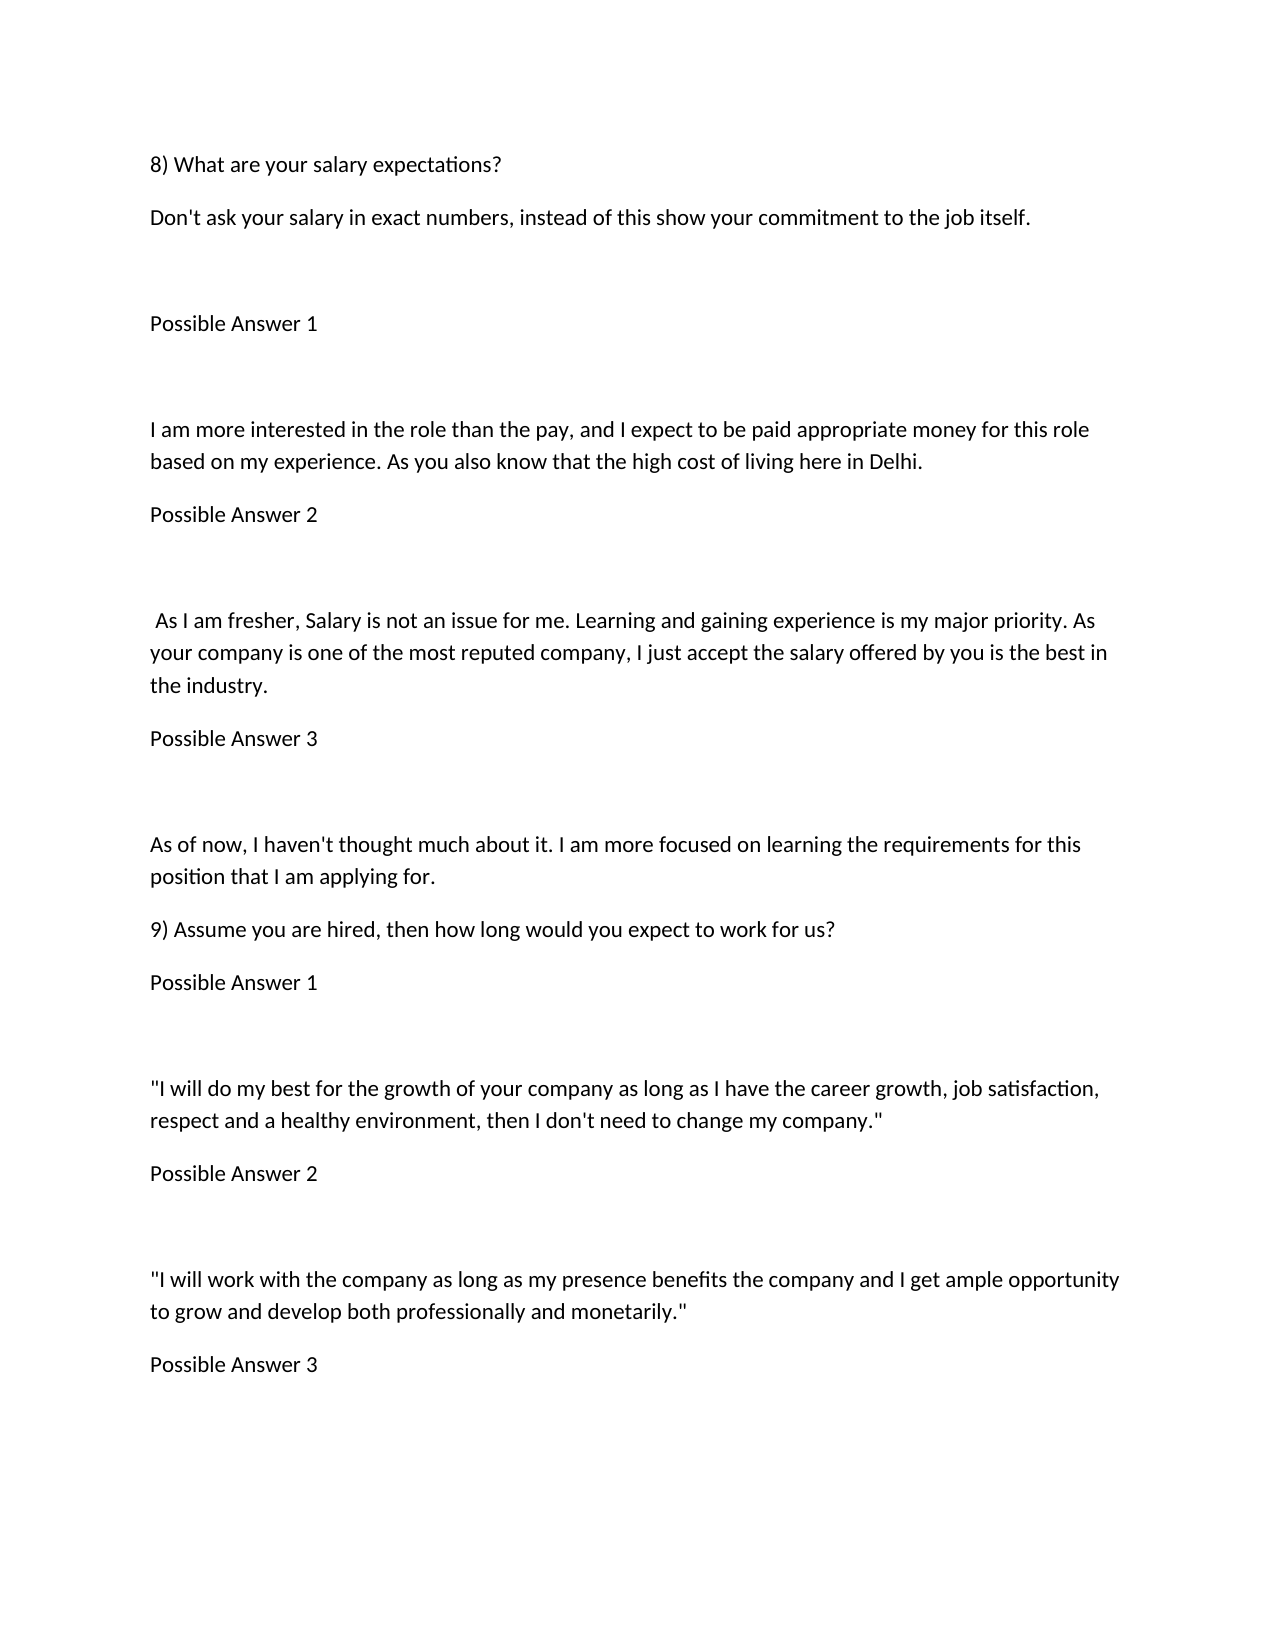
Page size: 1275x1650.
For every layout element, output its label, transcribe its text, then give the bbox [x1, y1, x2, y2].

text Possible Answer 3 [150, 724, 1125, 752]
text As I am fresher, Salary is not an issue for me. Learning and gaining experience is my major priority. As your company is one of the most reputed company, I just accept the salary offered by you is the best in the industry. [150, 606, 1125, 699]
text Possible Answer 2 [150, 500, 1125, 528]
text As of now, I haven't thought much about it. I am more focused on learning the requirements for this position that I am applying for. [150, 830, 1125, 890]
text 8) What are your salary expectations? [150, 150, 1125, 178]
text 9) Assume you are hired, then how long would you expect to work for us? [150, 915, 1125, 943]
text Possible Answer 1 [150, 309, 1125, 337]
text Possible Answer 2 [150, 1159, 1125, 1187]
text Don't ask your salary in exact numbers, instead of this show your commitment to the job itself. [150, 203, 1125, 231]
text Possible Answer 3 [150, 1351, 1125, 1378]
text I am more interested in the role than the pay, and I expect to be paid appropriate money for this role based on my experience. As you also know that the high cost of living here in Delhi. [150, 415, 1125, 475]
text "I will work with the company as long as my presence benefits the company and I get ample opportunity to grow and develop both professionally and monetarily." [150, 1265, 1125, 1326]
text "I will do my best for the growth of your company as long as I have the career growth, job satisfaction, respect and a healthy environment, then I don't need to change my company." [150, 1074, 1125, 1134]
text Possible Answer 1 [150, 968, 1125, 996]
